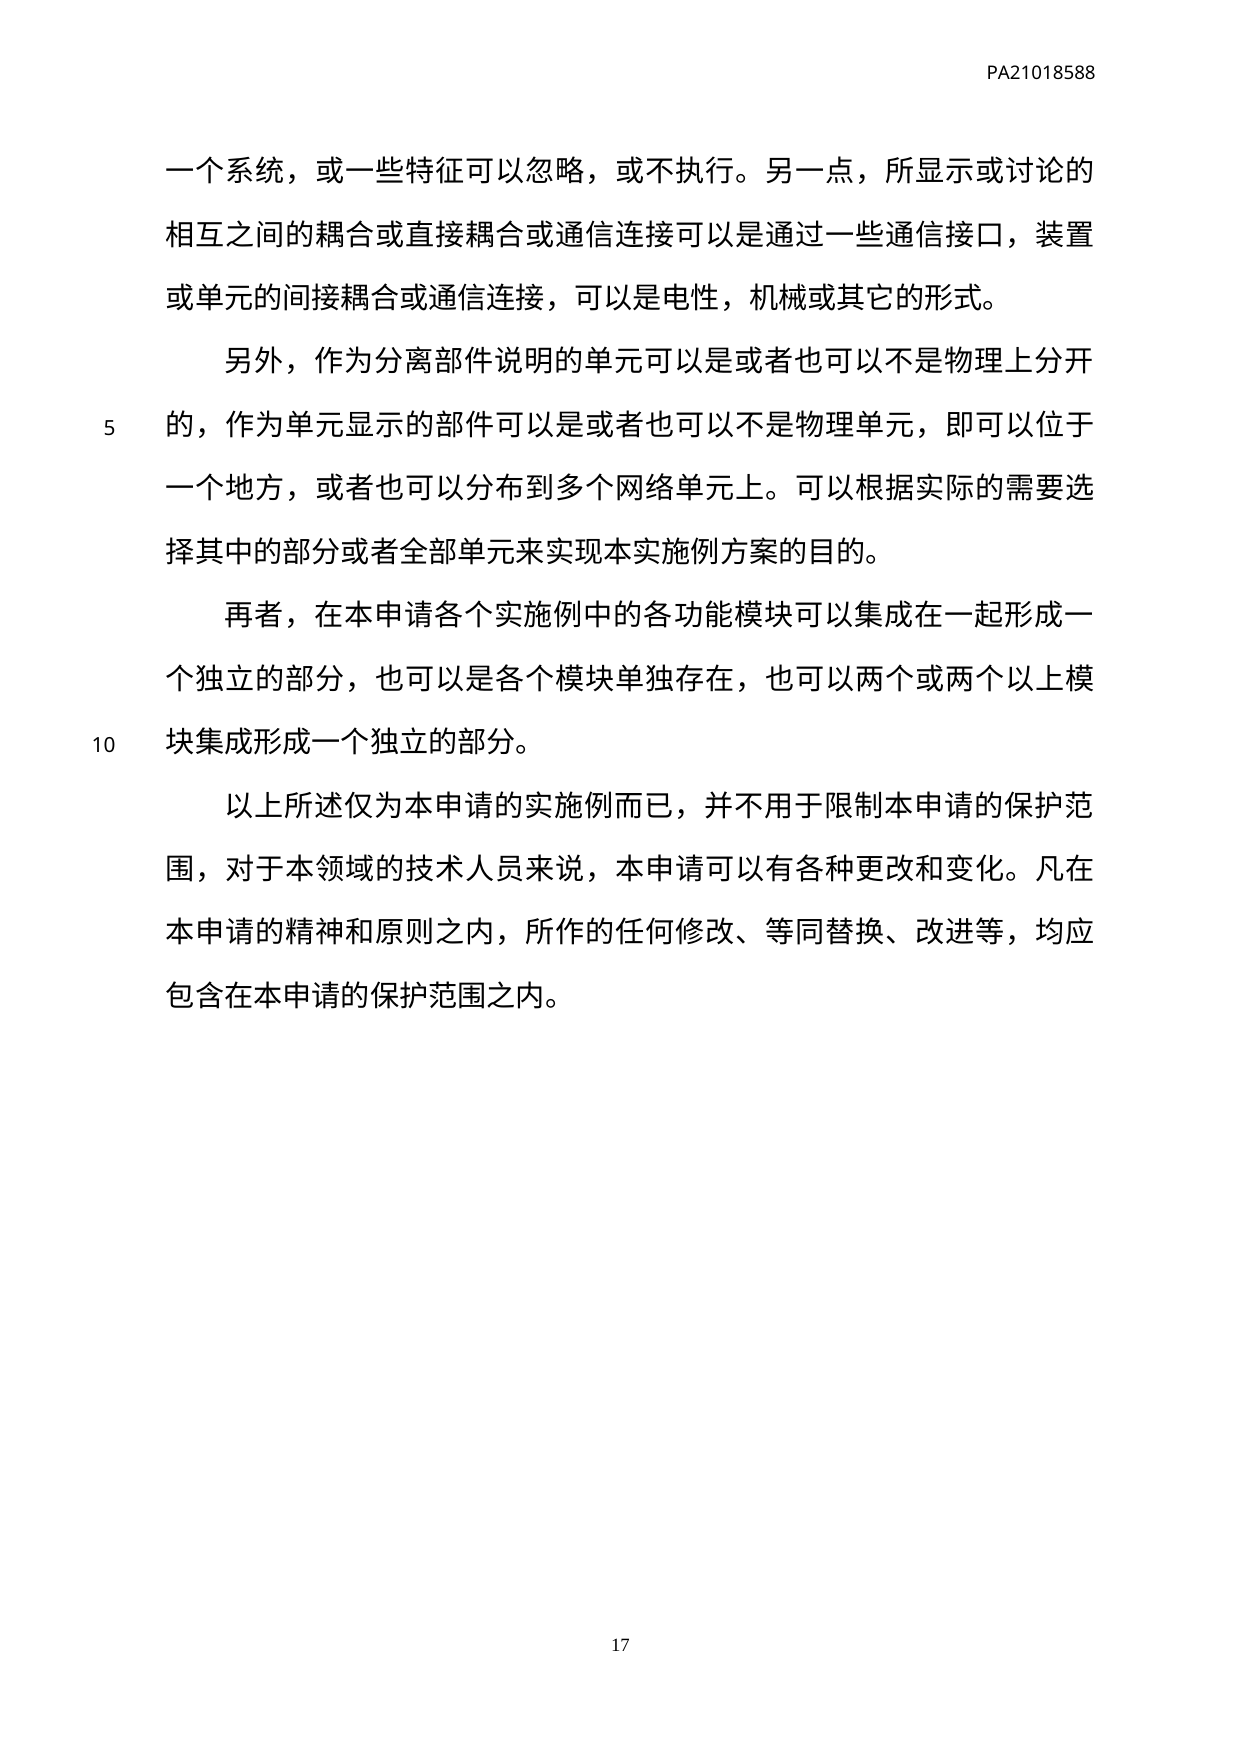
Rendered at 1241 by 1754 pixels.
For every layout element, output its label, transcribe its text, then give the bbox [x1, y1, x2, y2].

text 以上所述仅为本申请的实施例而已，并不用于限制本申请的保护范围，对于本领域的技术人员来说，本申请可以有各种更改和变化。凡在本申请的精神和原则之内，所作的任何修改、等同替换、改进等，均应包含在本申请的保护范围之内。 [166, 782, 1096, 1015]
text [166, 148, 1096, 317]
text 另外，作为分离部件说明的单元可以是或者也可以不是物理上分开的，作为单元显示的部件可以是或者也可以不是物理单元，即可以位于一个地方，或者也可以分布到多个网络单元上。可以根据实际的需要选择其中的部分或者全部单元来实现本实施例方案的目的。 [166, 338, 1096, 571]
text 再者，在本申请各个实施例中的各功能模块可以集成在一起形成一个独立的部分，也可以是各个模块单独存在，也可以两个或两个以上模块集成形成一个独立的部分。 [166, 592, 1096, 761]
